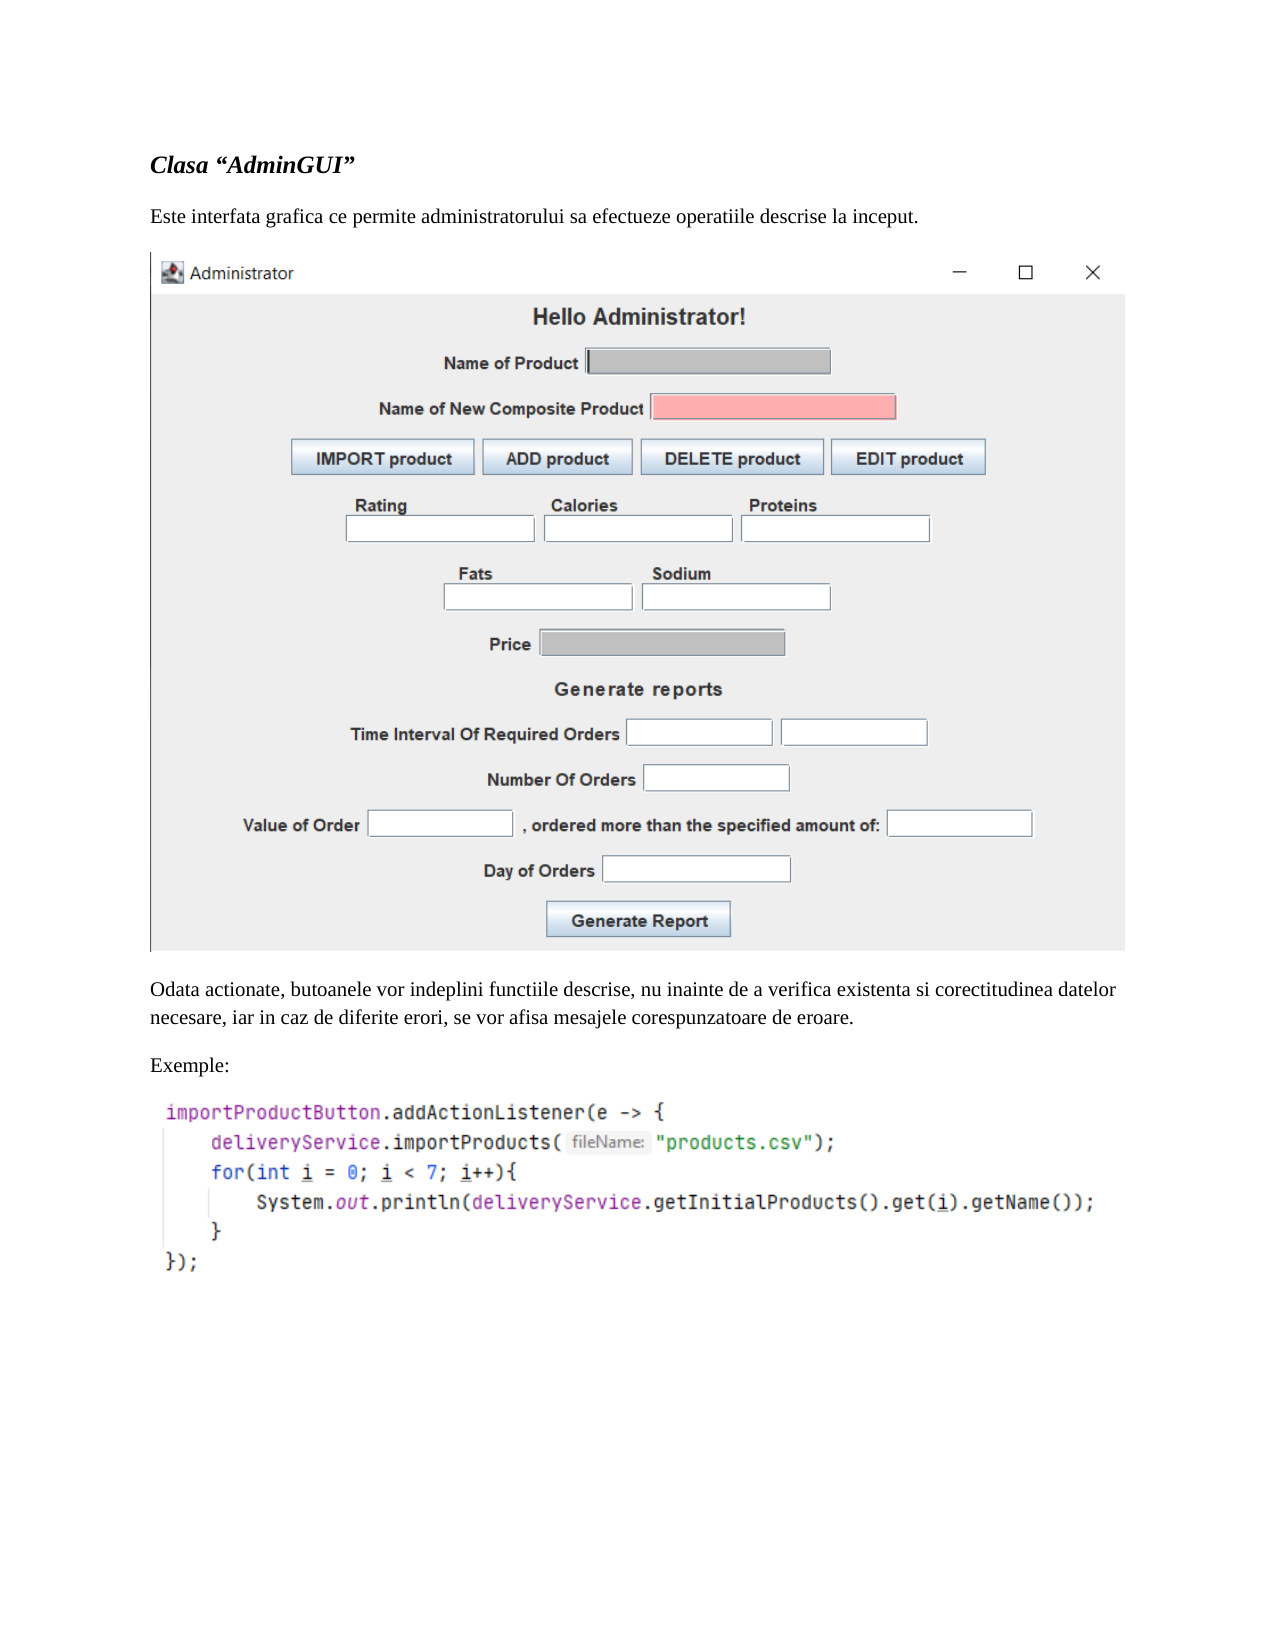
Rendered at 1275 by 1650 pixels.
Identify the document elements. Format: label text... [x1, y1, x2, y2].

text Exemple: [150, 1053, 1125, 1077]
text Clasa “AdminGUI” [150, 150, 1125, 179]
text Este interfata grafica ce permite administratorului sa efectueze operatiile descrise la inceput. [150, 204, 1125, 228]
text Odata actionate, butoanele vor indeplini functiile descrise, nu inainte de a verifica existenta si corectitudinea datelor necesare, iar in caz de diferite erori, se vor afisa mesajele corespunzatoare de eroare. [150, 977, 1125, 1029]
picture [150, 252, 1125, 952]
picture [150, 1101, 1125, 1289]
